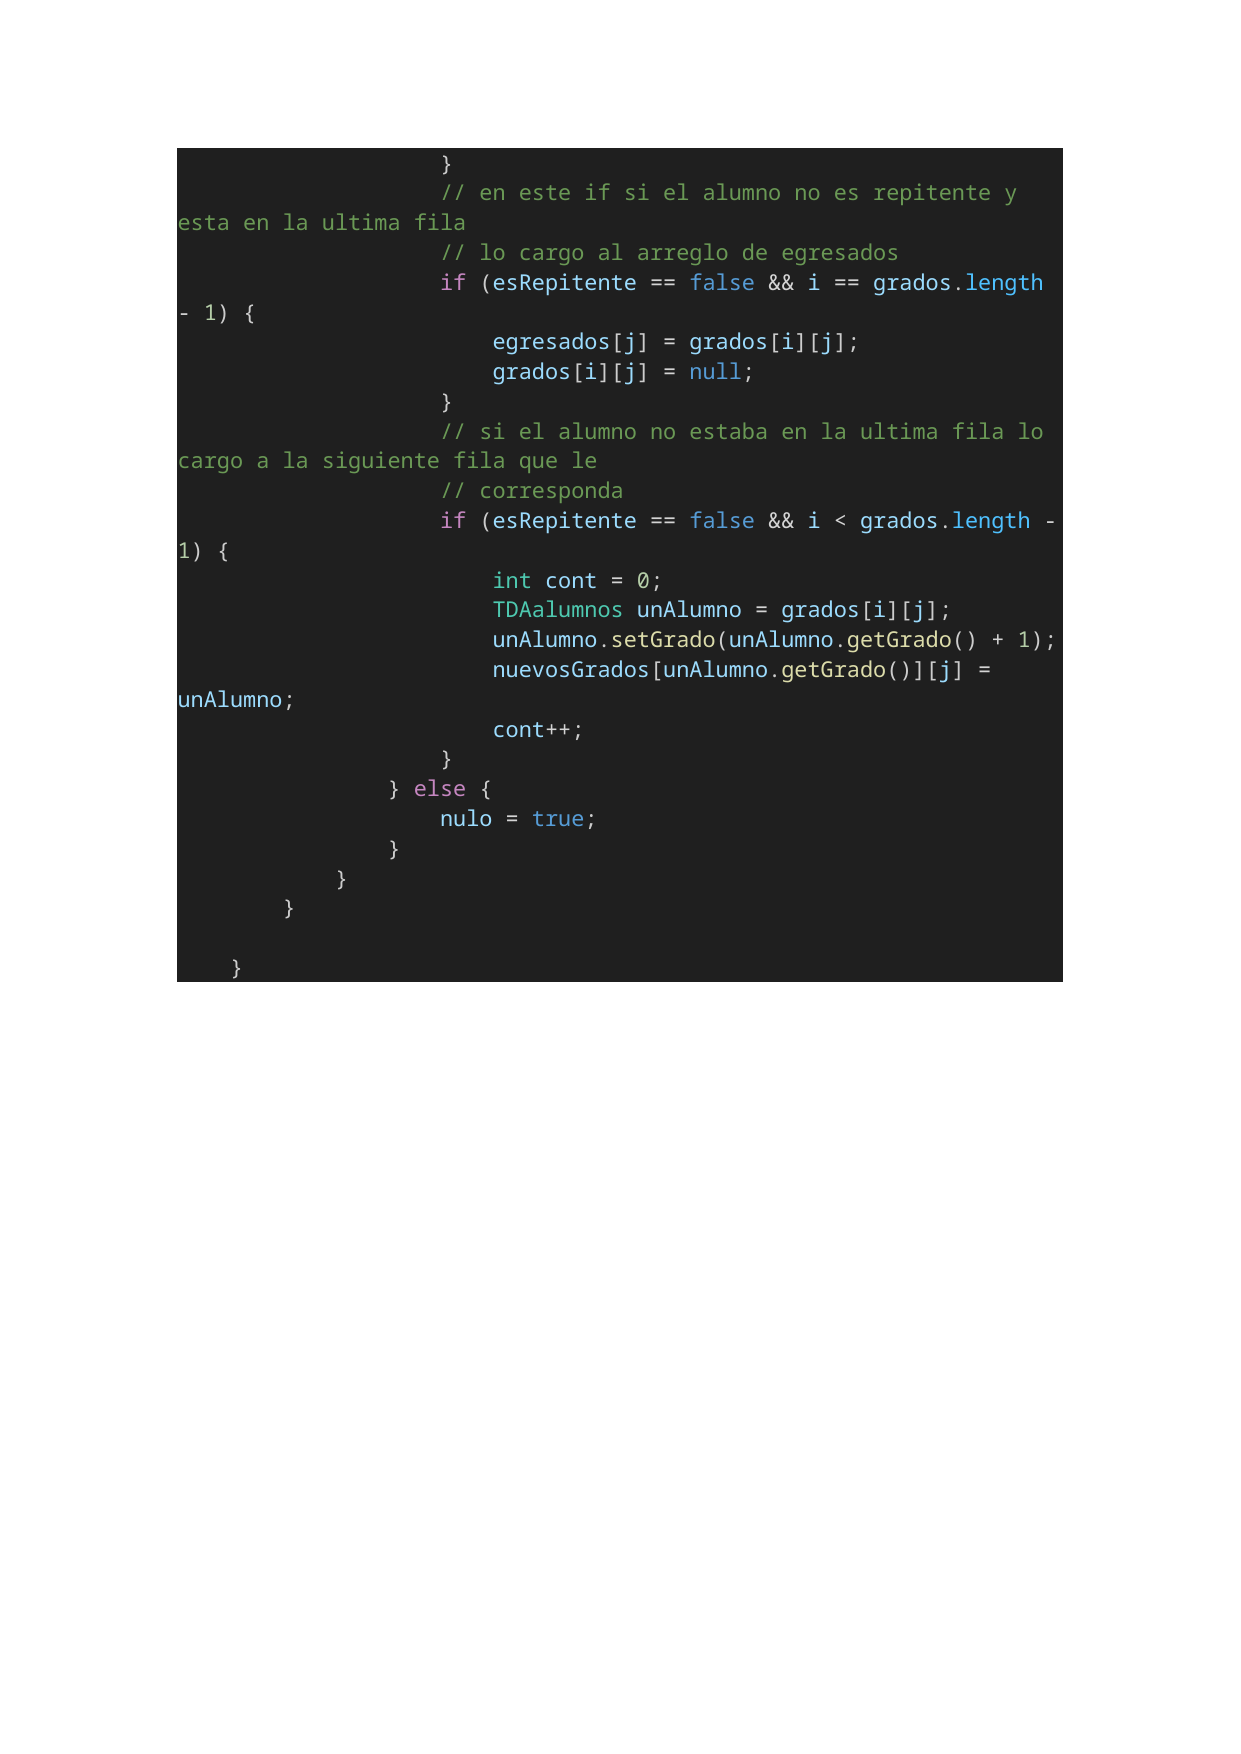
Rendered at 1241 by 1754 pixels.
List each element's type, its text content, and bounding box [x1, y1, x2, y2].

text } [177, 952, 1063, 982]
text } [177, 863, 1063, 892]
text } [177, 148, 1063, 177]
text // lo cargo al arreglo de egresados [177, 237, 1063, 267]
text egresados[j] = grados[i][j]; [177, 326, 1063, 356]
text TDAalumnos unAlumno = grados[i][j]; [177, 594, 1063, 624]
text } [177, 833, 1063, 863]
text } else { [177, 773, 1063, 803]
text // si el alumno no estaba en la ultima fila lo cargo a la siguiente fila que le [177, 416, 1063, 475]
text int cont = 0; [177, 565, 1063, 594]
text } [177, 386, 1063, 416]
text cont++; [177, 714, 1063, 743]
text grados[i][j] = null; [177, 356, 1063, 386]
text } [177, 743, 1063, 773]
text } [177, 892, 1063, 922]
text if (esRepitente == false && i < grados.length - 1) { [177, 505, 1063, 565]
text if (esRepitente == false && i == grados.length - 1) { [177, 267, 1063, 326]
text // en este if si el alumno no es repitente y esta en la ultima fila [177, 177, 1063, 237]
text nulo = true; [177, 803, 1063, 833]
text unAlumno.setGrado(unAlumno.getGrado() + 1); [177, 624, 1063, 654]
text nuevosGrados[unAlumno.getGrado()][j] = unAlumno; [177, 654, 1063, 714]
text // corresponda [177, 475, 1063, 505]
